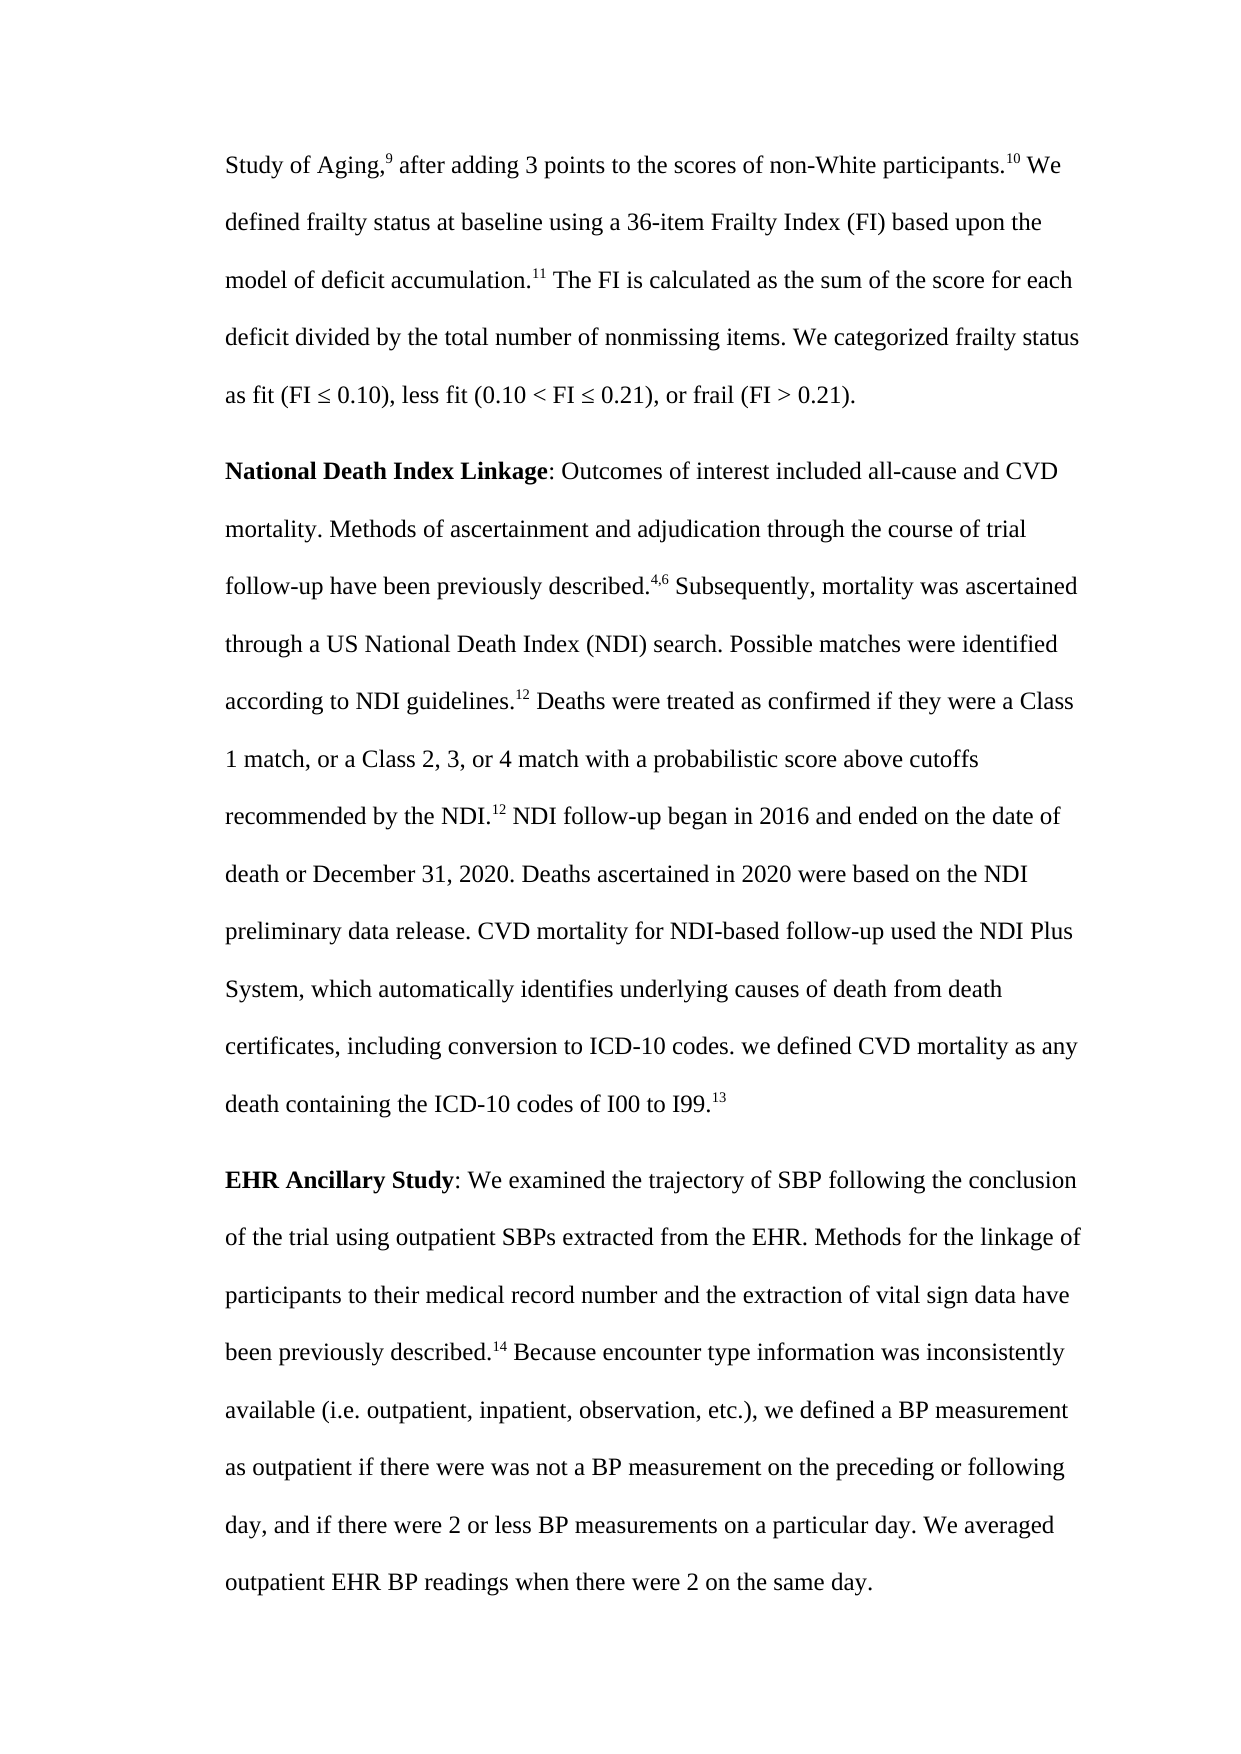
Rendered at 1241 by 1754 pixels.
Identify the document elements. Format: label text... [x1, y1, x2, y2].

text EHR Ancillary Study: We examined the trajectory of SBP following the conclusion of the trial using outpatient SBPs extracted from the EHR. Methods for the linkage of participants to their medical record number and the extraction of vital sign data have been previously described.14 Because encounter type information was inconsistently available (i.e. outpatient, inpatient, observation, etc.), we defined a BP measurement as outpatient if there were was not a BP measurement on the preceding or following day, and if there were 2 or less BP measurements on a particular day. We averaged outpatient EHR BP readings when there were 2 on the same day. [225, 1165, 1090, 1596]
text National Death Index Linkage: Outcomes of interest included all-cause and CVD mortality. Methods of ascertainment and adjudication through the course of trial follow-up have been previously described.4,6 Subsequently, mortality was ascertained through a US National Death Index (NDI) search. Possible matches were identified according to NDI guidelines.12 Deaths were treated as confirmed if they were a Class 1 match, or a Class 2, 3, or 4 match with a probabilistic score above cutoffs recommended by the NDI.12 NDI follow-up began in 2016 and ended on the date of death or December 31, 2020. Deaths ascertained in 2020 were based on the NDI preliminary data release. CVD mortality for NDI-based follow-up used the NDI Plus System, which automatically identifies underlying causes of death from death certificates, including conversion to ICD-10 codes. we defined CVD mortality as any death containing the ICD-10 codes of I00 to I99.13 [225, 456, 1090, 1117]
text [225, 150, 1090, 409]
